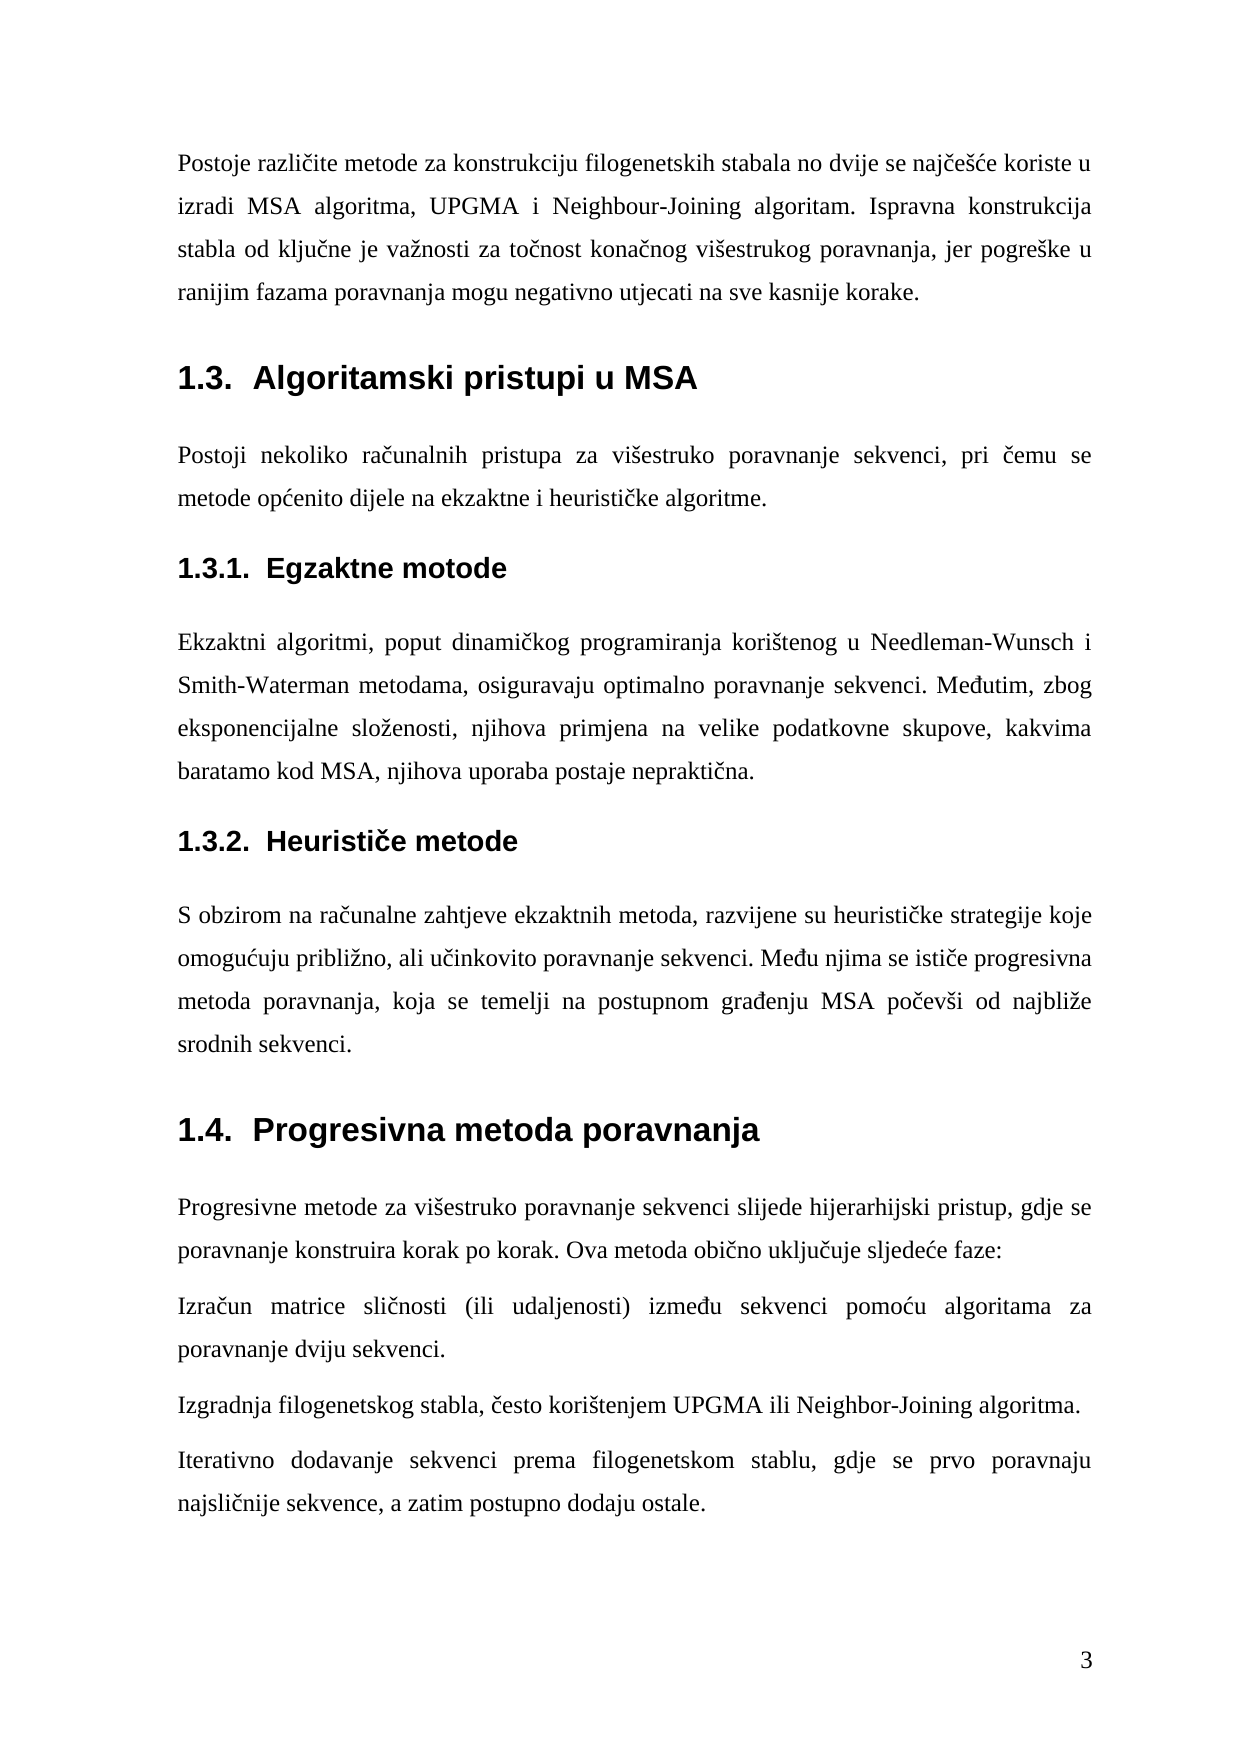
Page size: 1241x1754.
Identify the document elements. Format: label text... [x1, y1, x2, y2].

text Iterativno dodavanje sekvenci prema filogenetskom stablu, gdje se prvo poravnaju najsličnije sekvence, a zatim postupno dodaju ostale. [177, 1445, 1092, 1517]
subtitle Heurističe metode [177, 824, 1092, 858]
text Ekzaktni algoritmi, poput dinamičkog programiranja korištenog u Needleman-Wunsch i Smith-Waterman metodama, osiguravaju optimalno poravnanje sekvenci. Međutim, zbog eksponencijalne složenosti, njihova primjena na velike podatkovne skupove, kakvima baratamo kod MSA, njihova uporaba postaje nepraktična. [177, 627, 1092, 785]
subtitle Algoritamski pristupi u MSA [177, 358, 1092, 396]
text S obzirom na računalne zahtjeve ekzaktnih metoda, razvijene su heurističke strategije koje omogućuju približno, ali učinkovito poravnanje sekvenci. Među njima se ističe progresivna metoda poravnanja, koja se temelji na postupnom građenju MSA počevši od najbliže srodnih sekvenci. [177, 900, 1092, 1058]
text Progresivne metode za višestruko poravnanje sekvenci slijede hijerarhijski pristup, gdje se poravnanje konstruira korak po korak. Ova metoda obično uključuje sljedeće faze: [177, 1192, 1092, 1264]
subtitle Egzaktne motode [177, 552, 1092, 585]
text Postoji nekoliko računalnih pristupa za višestruko poravnanje sekvenci, pri čemu se metode općenito dijele na ekzaktne i heurističke algoritme. [177, 440, 1092, 512]
text Postoje različite metode za konstrukciju filogenetskih stabala no dvije se najčešće koriste u izradi MSA algoritma, UPGMA i Neighbour-Joining algoritam. Ispravna konstrukcija stabla od ključne je važnosti za točnost konačnog višestrukog poravnanja, jer pogreške u ranijim fazama poravnanja mogu negativno utjecati na sve kasnije korake. [177, 148, 1092, 306]
subtitle Progresivna metoda poravnanja [177, 1110, 1092, 1148]
text Izračun matrice sličnosti (ili udaljenosti) između sekvenci pomoću algoritama za poravnanje dviju sekvenci. [177, 1291, 1092, 1363]
text Izgradnja filogenetskog stabla, često korištenjem UPGMA ili Neighbor-Joining algoritma. [177, 1390, 1092, 1418]
